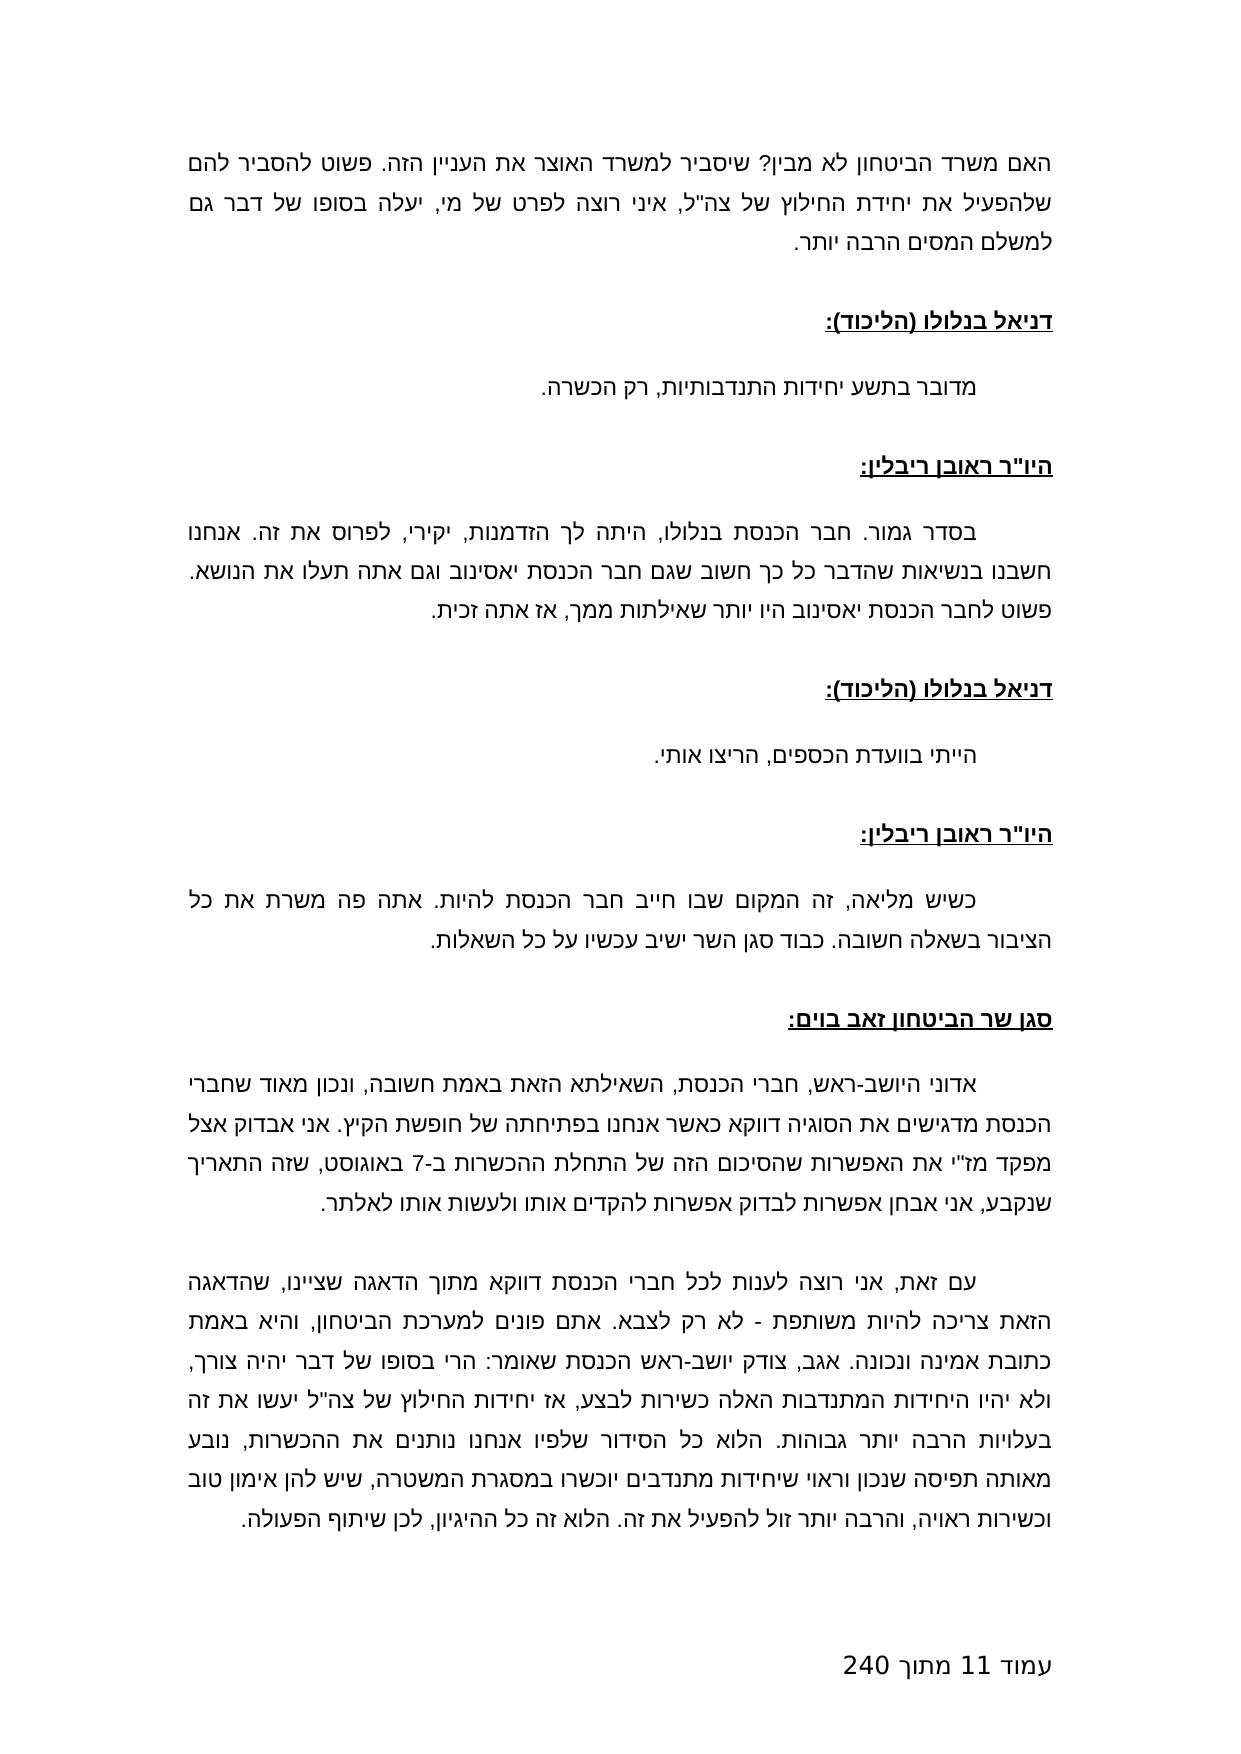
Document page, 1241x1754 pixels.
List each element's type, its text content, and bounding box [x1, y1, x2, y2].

text בסדר גמור. חבר הכנסת בנלולו, היתה לך הזדמנות, יקירי, לפרוס את זה. אנחנו חשבנו בנשיאות שהדבר כל כך חשוב שגם חבר הכנסת יאסינוב וגם אתה תעלו את הנושא. פשוט לחבר הכנסת יאסינוב היו יותר שאילתות ממך, אז אתה זכית. [187, 518, 1053, 624]
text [187, 150, 1053, 255]
text סגן שר הביטחון זאב בוים: [187, 1006, 1053, 1032]
text הייתי בוועדת הכספים, הריצו אותי. [187, 742, 1053, 769]
text כשיש מליאה, זה המקום שבו חייב חבר הכנסת להיות. אתה פה משרת את כל הציבור בשאלה חשובה. כבוד סגן השר ישיב עכשיו על כל השאלות. [187, 887, 1053, 953]
text אדוני היושב-ראש, חברי הכנסת, השאילתא הזאת באמת חשובה, ונכון מאוד שחברי הכנסת מדגישים את הסוגיה דווקא כאשר אנחנו בפתיחתה של חופשת הקיץ. אני אבדוק אצל מפקד מז"י את האפשרות שהסיכום הזה של התחלת ההכשרות ב-7 באוגוסט, שזה התאריך שנקבע, אני אבחן אפשרות לבדוק אפשרות להקדים אותו ולעשות אותו לאלתר. [187, 1071, 1053, 1216]
text היו"ר ראובן ריבלין: [187, 453, 1053, 479]
text היו"ר ראובן ריבלין: [187, 821, 1053, 848]
text עם זאת, אני רוצה לענות לכל חברי הכנסת דווקא מתוך הדאגה שציינו, שהדאגה הזאת צריכה להיות משותפת - לא רק לצבא. אתם פונים למערכת הביטחון, והיא באמת כתובת אמינה ונכונה. אגב, צודק יושב-ראש הכנסת שאומר: הרי בסופו של דבר יהיה צורך, ולא יהיו היחידות המתנדבות האלה כשירות לבצע, אז יחידות החילוץ של צה"ל יעשו את זה בעלויות הרבה יותר גבוהות. הלוא כל הסידור שלפיו אנחנו נותנים את ההכשרות, נובע מאותה תפיסה שנכון וראוי שיחידות מתנדבים יוכשרו במסגרת המשטרה, שיש להן אימון טוב וכשירות ראויה, והרבה יותר זול להפעיל את זה. הלוא זה כל ההיגיון, לכן שיתוף הפעולה. [187, 1269, 1053, 1532]
text מדובר בתשע יחידות התנדבותיות, רק הכשרה. [187, 374, 1053, 400]
text דניאל בנלולו (הליכוד): [187, 308, 1053, 334]
text דניאל בנלולו (הליכוד): [187, 676, 1053, 703]
